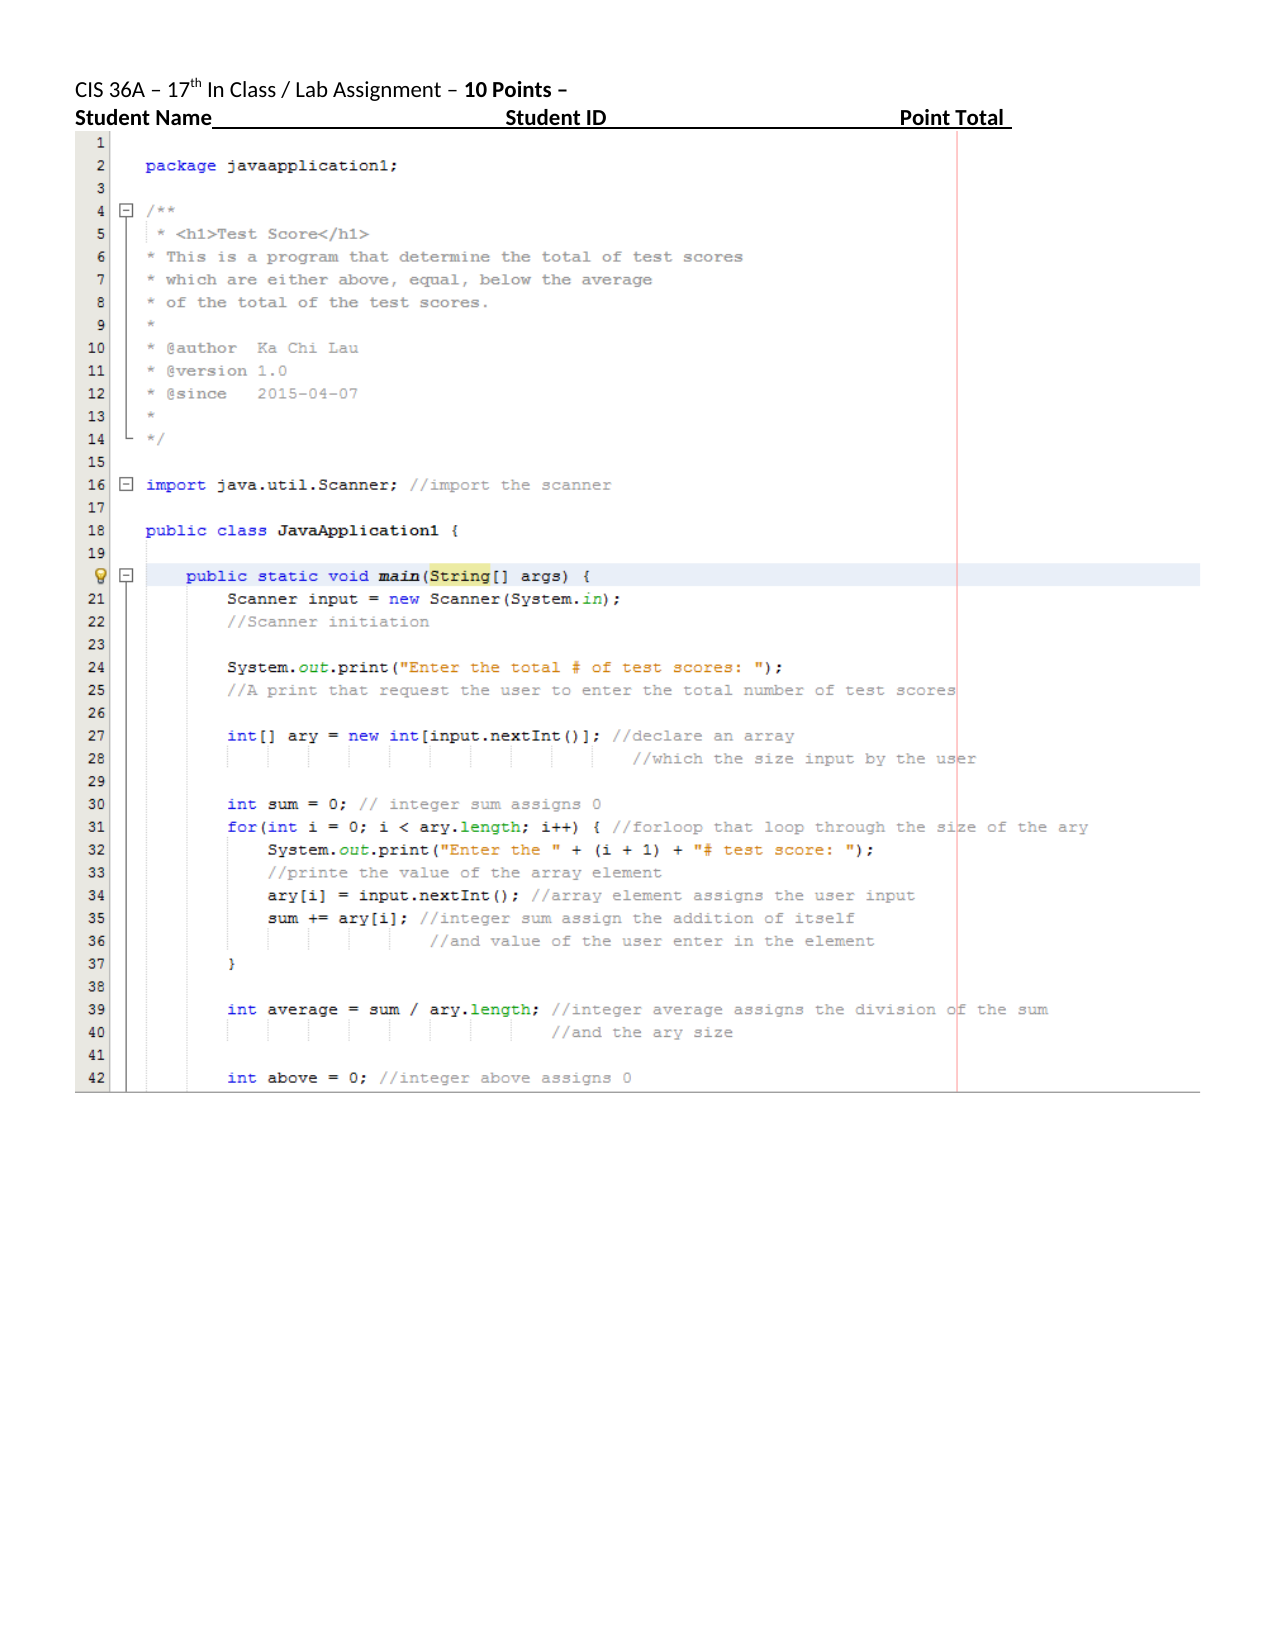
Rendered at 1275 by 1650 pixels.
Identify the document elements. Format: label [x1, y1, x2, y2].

picture [75, 131, 1200, 1093]
